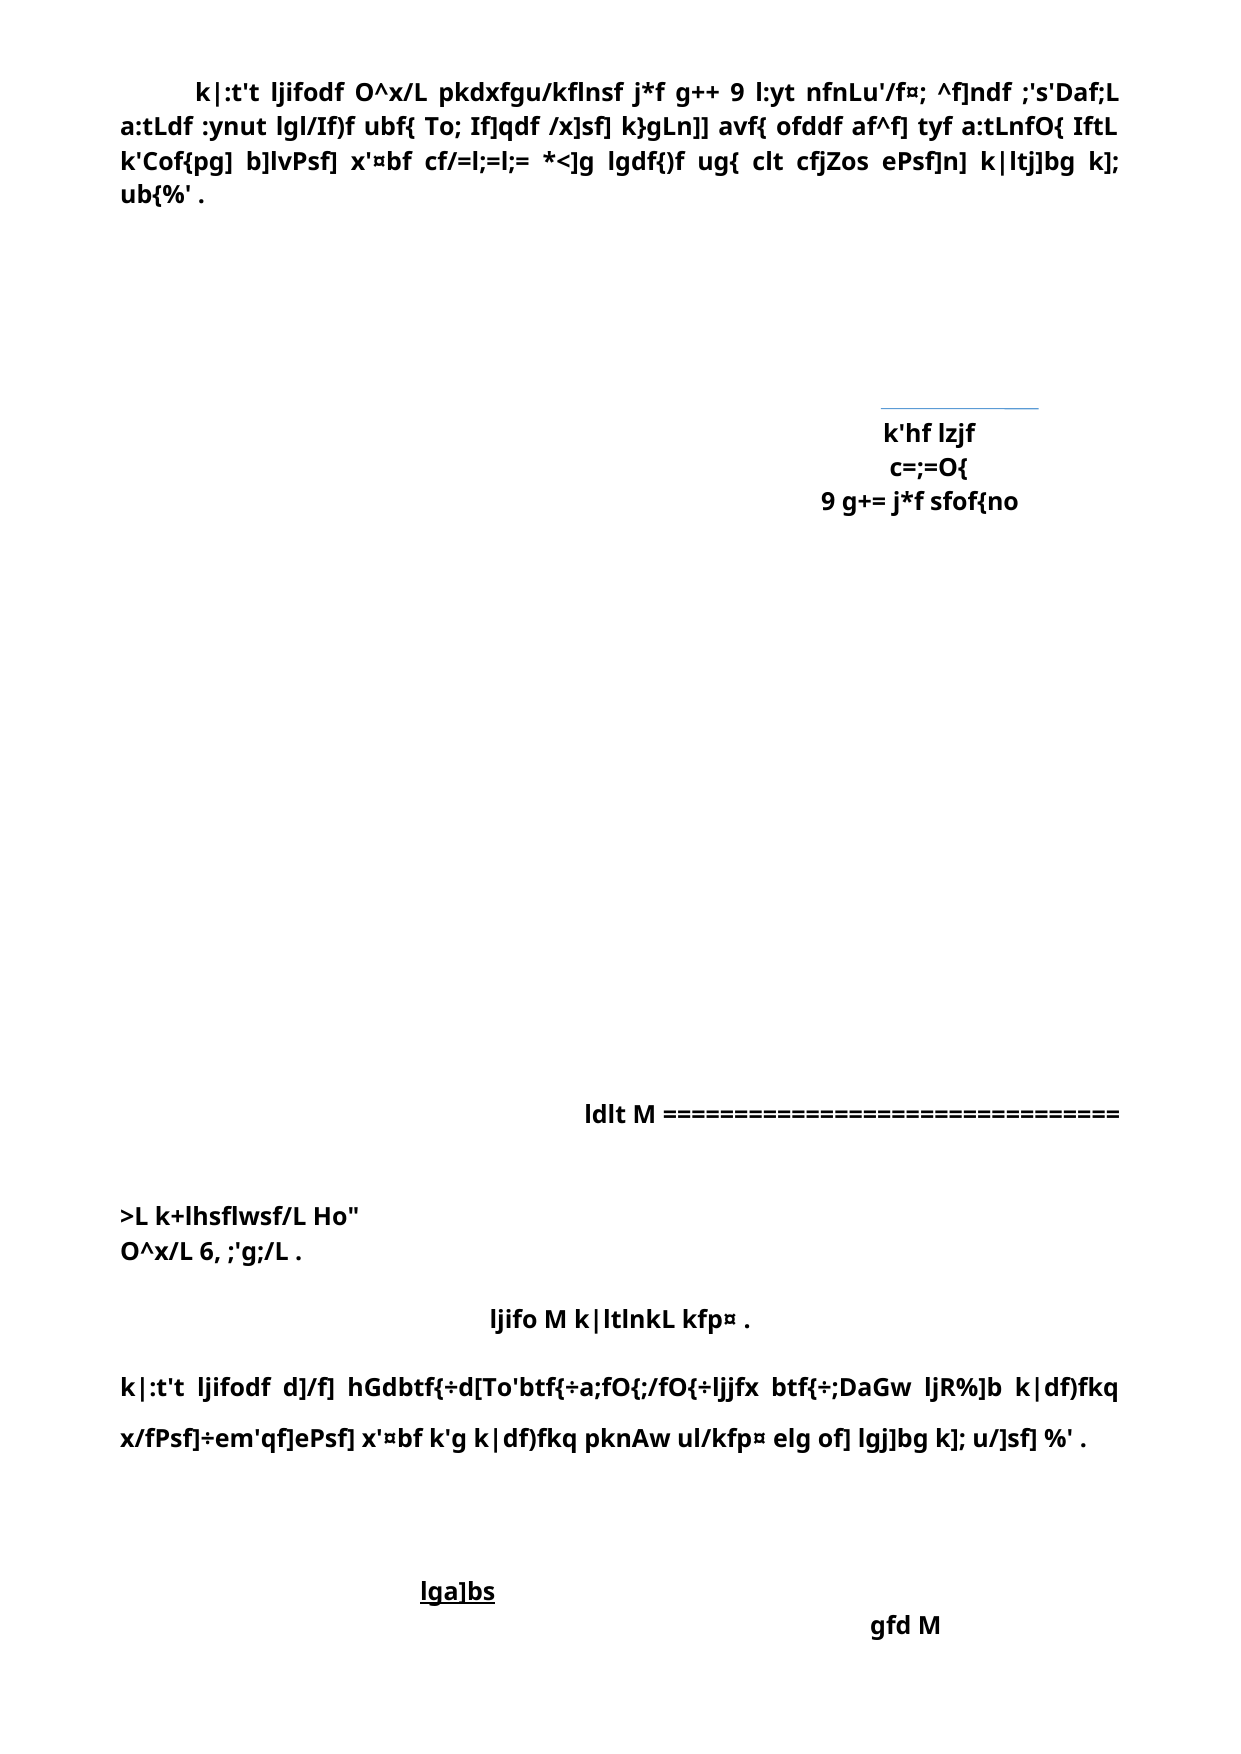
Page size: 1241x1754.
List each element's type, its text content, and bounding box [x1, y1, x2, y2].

text O^x/L 6, ;'g;/L . [120, 1233, 1120, 1267]
text gfd M [120, 1608, 1120, 1642]
text c=;=O{ [120, 450, 1120, 484]
text lga]bs [120, 1574, 1120, 1608]
text >L k+lhsflwsf/L Ho" [120, 1199, 1120, 1233]
text k|:t't ljifodf O^x/L pkdxfgu/kflnsf j*f g++ 9 l:yt nfnLu'/f¤; ^f]ndf ;'s'Daf;L a:tLdf :ynut lgl/If)f ubf{ To; If]qdf /x]sf] k}gLn]] avf{ ofddf af^f] tyf a:tLnfO{ IftL k'Cof{pg] b]lvPsf] x'¤bf cf/=l;=l;= *<]g lgdf{)f ug{ clt cfjZos ePsf]n] k|ltj]bg k]; ub{%' . [120, 75, 1120, 211]
text ldlt M ================================ [120, 1097, 1120, 1131]
text ljifo M k|ltlnkL kfp¤ . [120, 1301, 1120, 1335]
text k'hf lzjf [120, 416, 1120, 450]
text 9 g+= j*f sfof{no [120, 484, 1120, 518]
text k|:t't ljifodf d]/f] hGdbtf{÷d[To'btf{÷a;fO{;/fO{÷ljjfx btf{÷;DaGw ljR%]b k|df)fkq x/fPsf]÷em'qf]ePsf] x'¤bf k'g k|df)fkq pknAw ul/kfp¤ elg of] lgj]bg k]; u/]sf] %' . [120, 1369, 1120, 1454]
